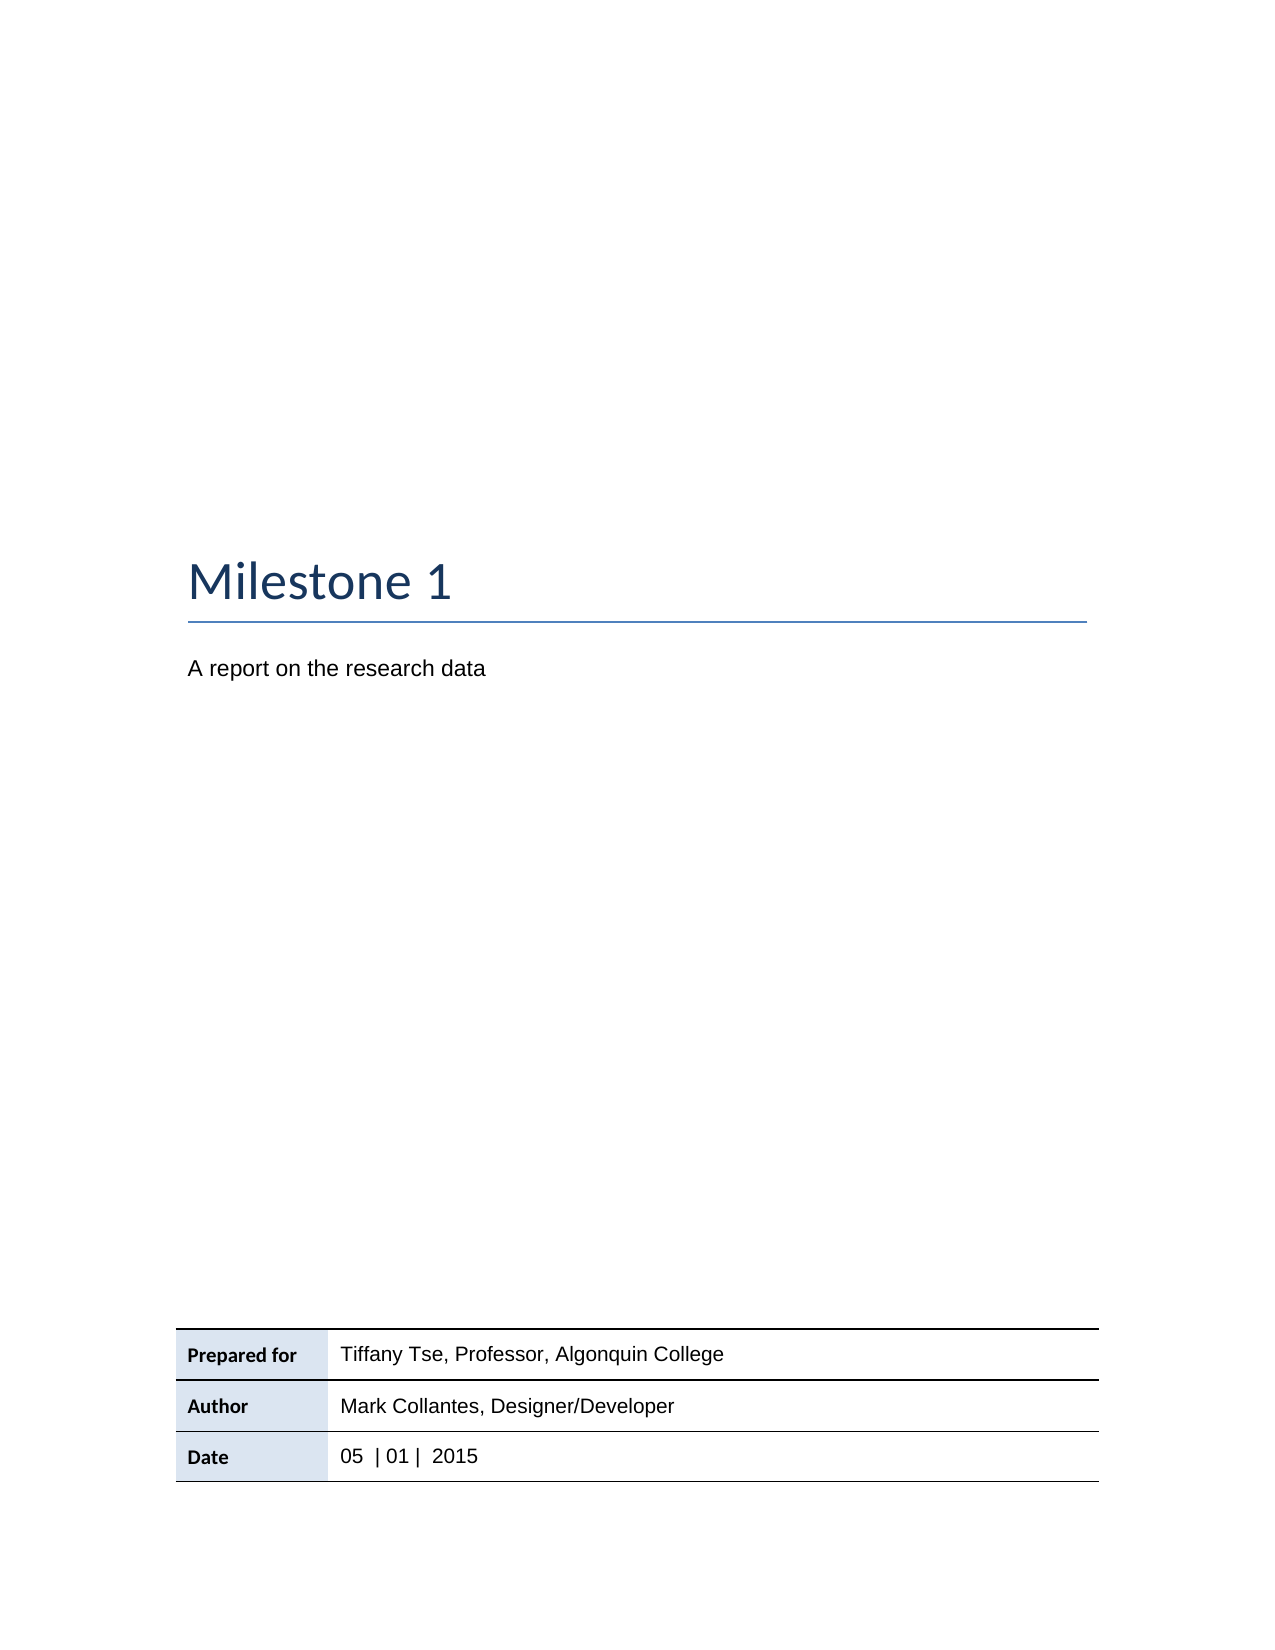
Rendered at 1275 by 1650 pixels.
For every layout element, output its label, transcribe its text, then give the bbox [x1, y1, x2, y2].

table_cell Author [176, 1381, 328, 1431]
table_header Prepared for [176, 1330, 328, 1379]
table_cell Mark Collantes, Designer/Developer [328, 1381, 1099, 1431]
title Milestone 1 [187, 547, 1087, 623]
table_cell Date [176, 1432, 328, 1481]
table_header Tiffany Tse, Professor, Algonquin College [328, 1330, 1099, 1379]
table_cell 05 | 01 | 2015 [328, 1432, 1099, 1481]
text A report on the research data [187, 655, 1087, 681]
